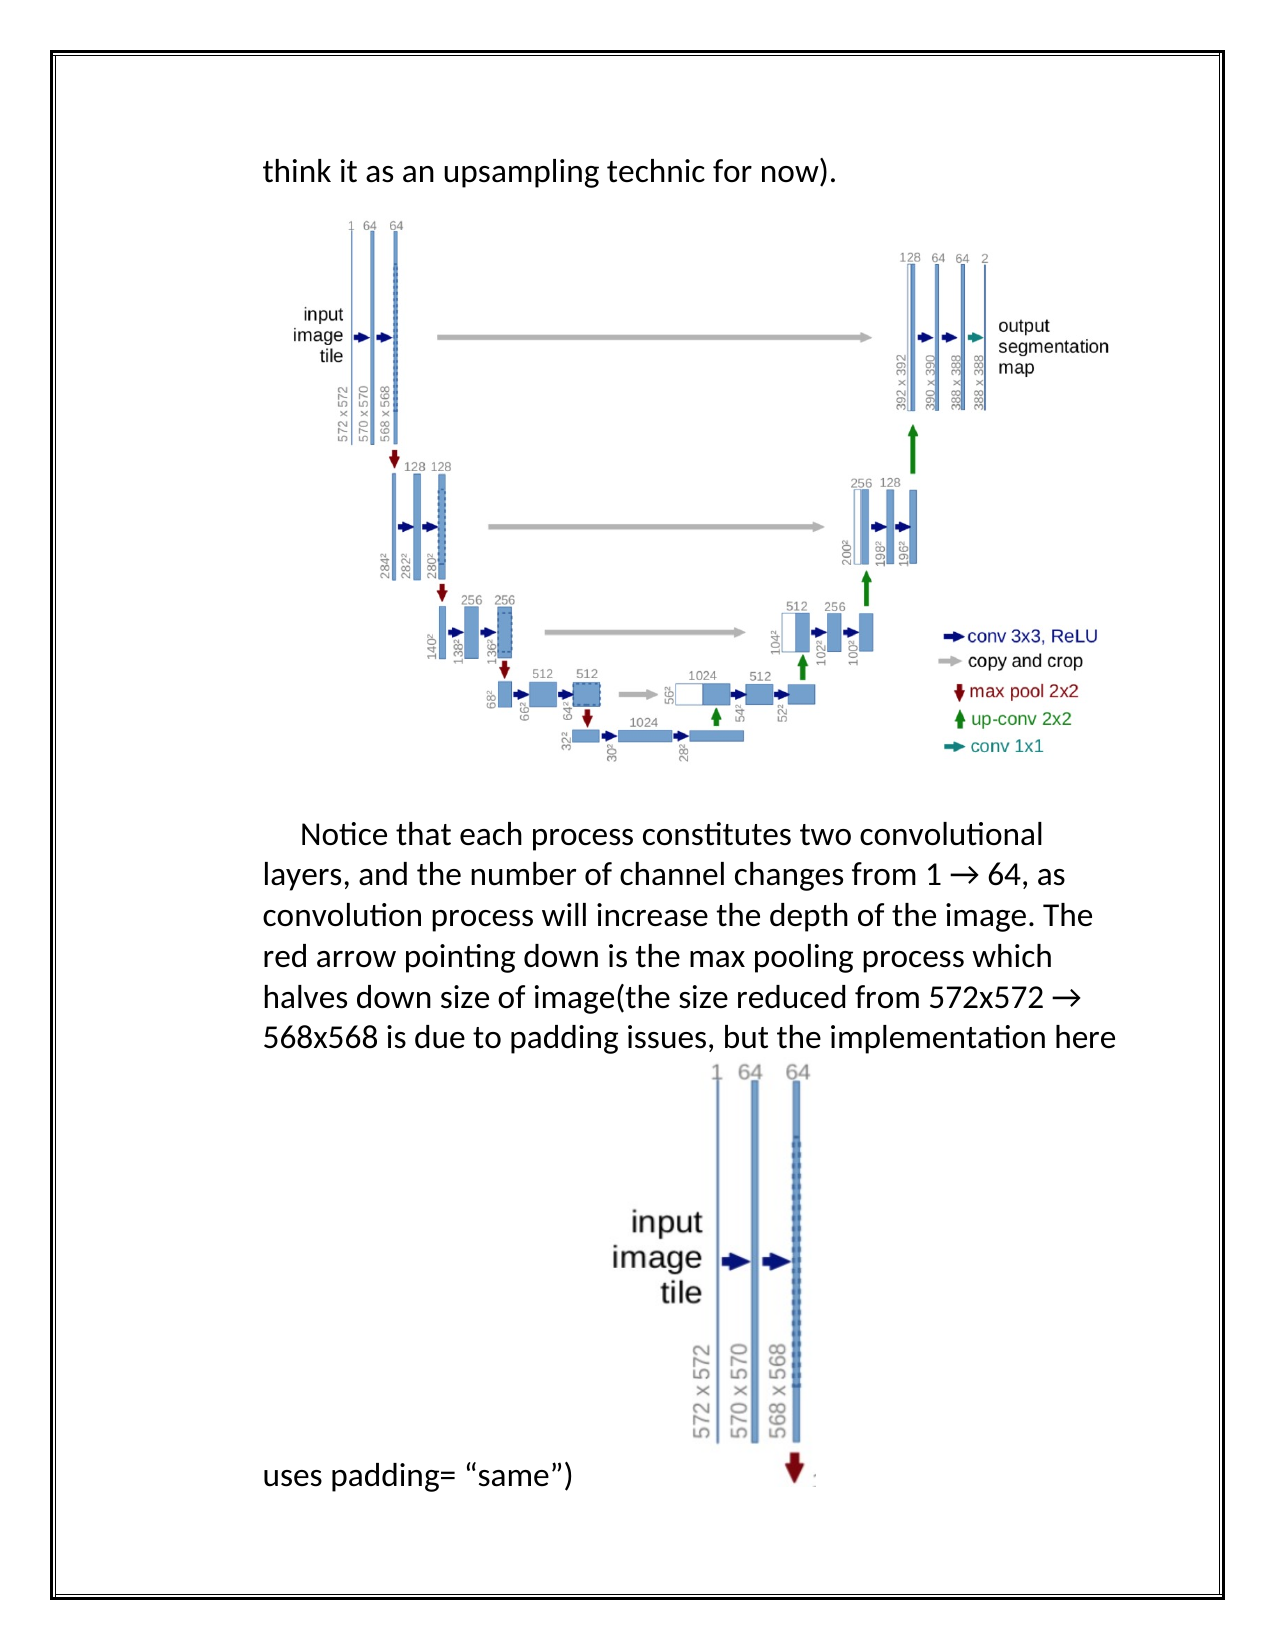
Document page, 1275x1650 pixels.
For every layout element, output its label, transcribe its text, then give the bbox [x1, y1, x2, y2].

picture [262, 190, 1154, 772]
picture [573, 1057, 816, 1487]
list First sight, it has a “U” shape. The architecture is symmetric and consists of two major parts — the left part is called contracting path, which is constituted by the general convolutional process; the right part is expansive path, which is constituted by transposed 2d convolutional layers(you can think it as an upsampling technic for now). [262, 150, 1125, 190]
list Notice that each process constitutes two convolutional layers, and the number of channel changes from 1 → 64, as convolution process will increase the depth of the image. The red arrow pointing down is the max pooling process which halves down size of image(the size reduced from 572x572 → 568x568 is due to padding issues, but the implementation here uses padding= “same”) [262, 813, 1125, 1495]
